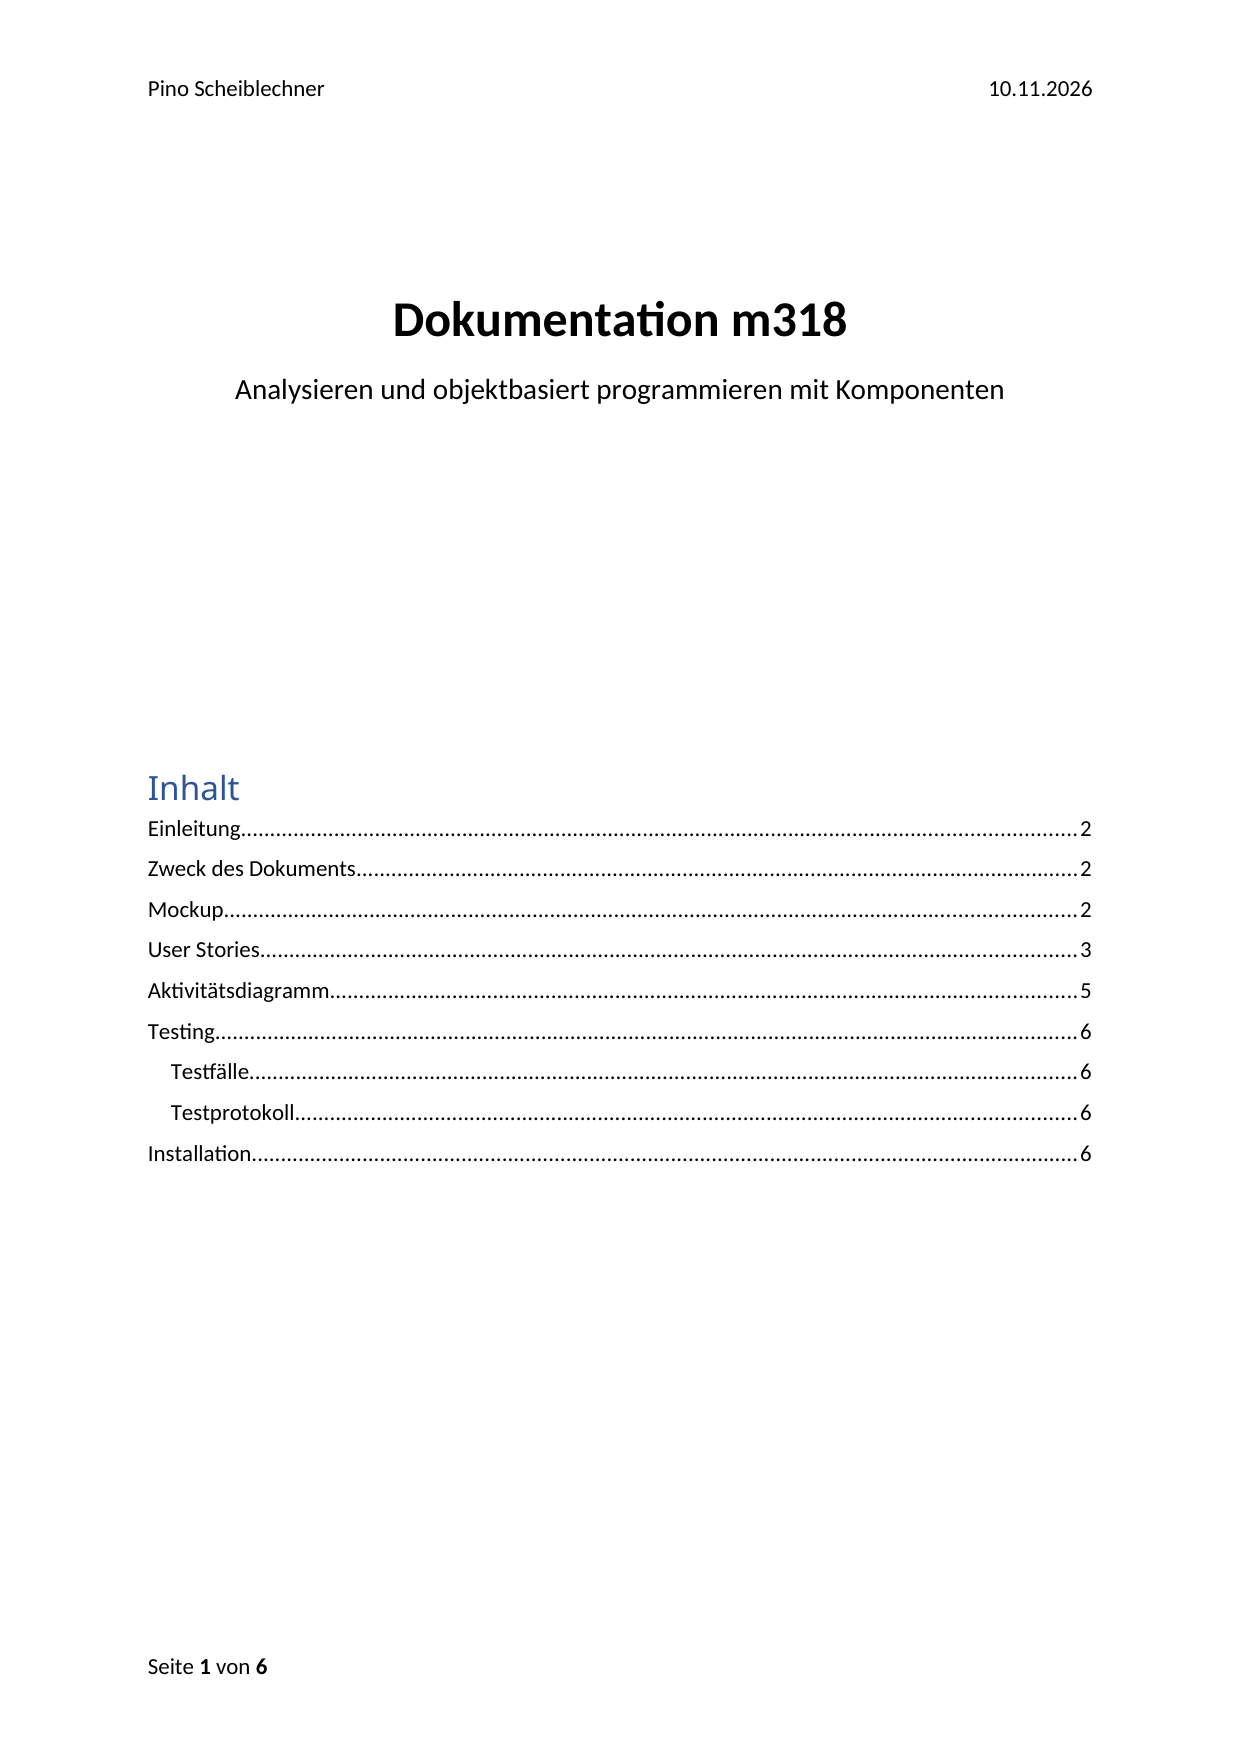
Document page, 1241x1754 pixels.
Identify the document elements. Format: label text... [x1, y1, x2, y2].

text Dokumentation m318 [148, 288, 1093, 349]
text Analysieren und objektbasiert programmieren mit Komponenten [148, 371, 1093, 406]
